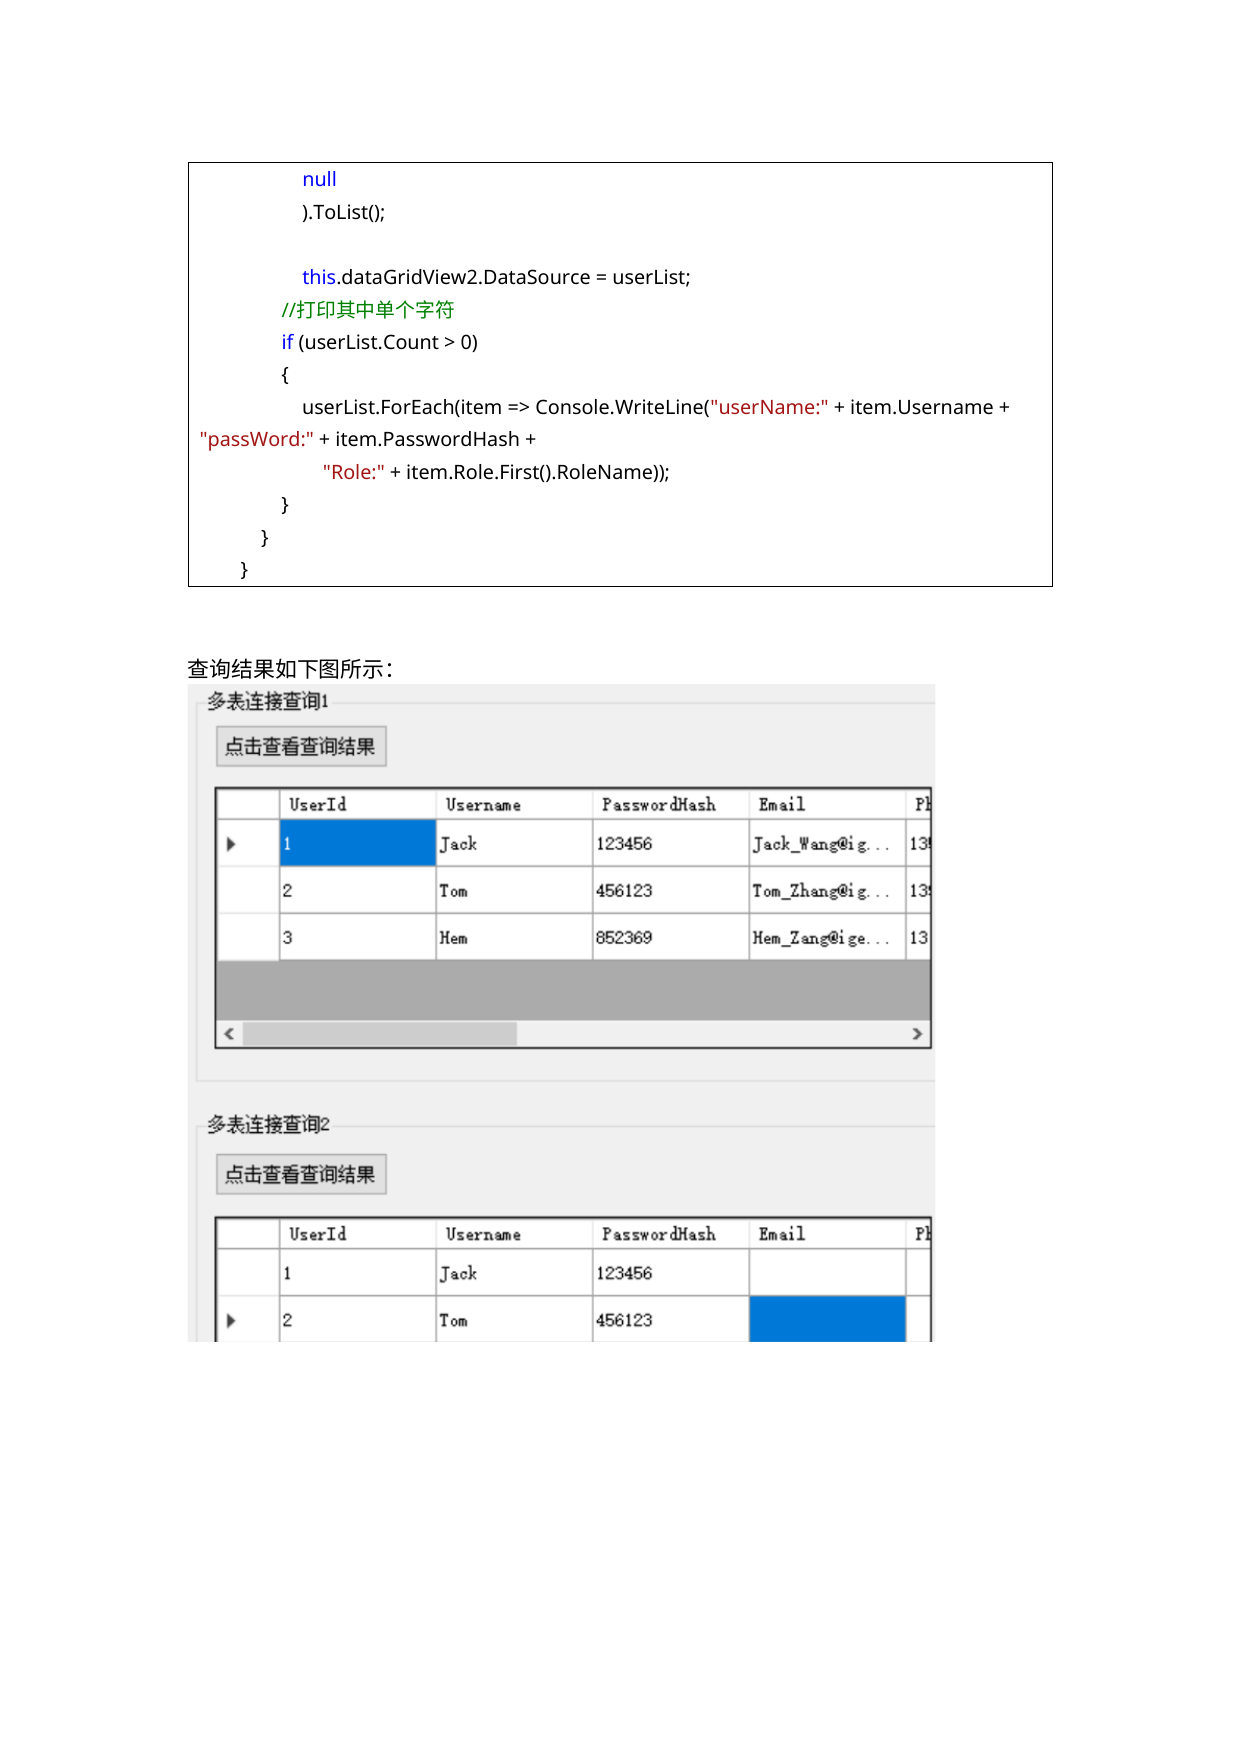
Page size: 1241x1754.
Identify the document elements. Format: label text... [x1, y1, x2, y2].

picture [187, 684, 936, 1342]
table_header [189, 163, 1052, 586]
text 查询结果如下图所示： [187, 652, 1053, 684]
